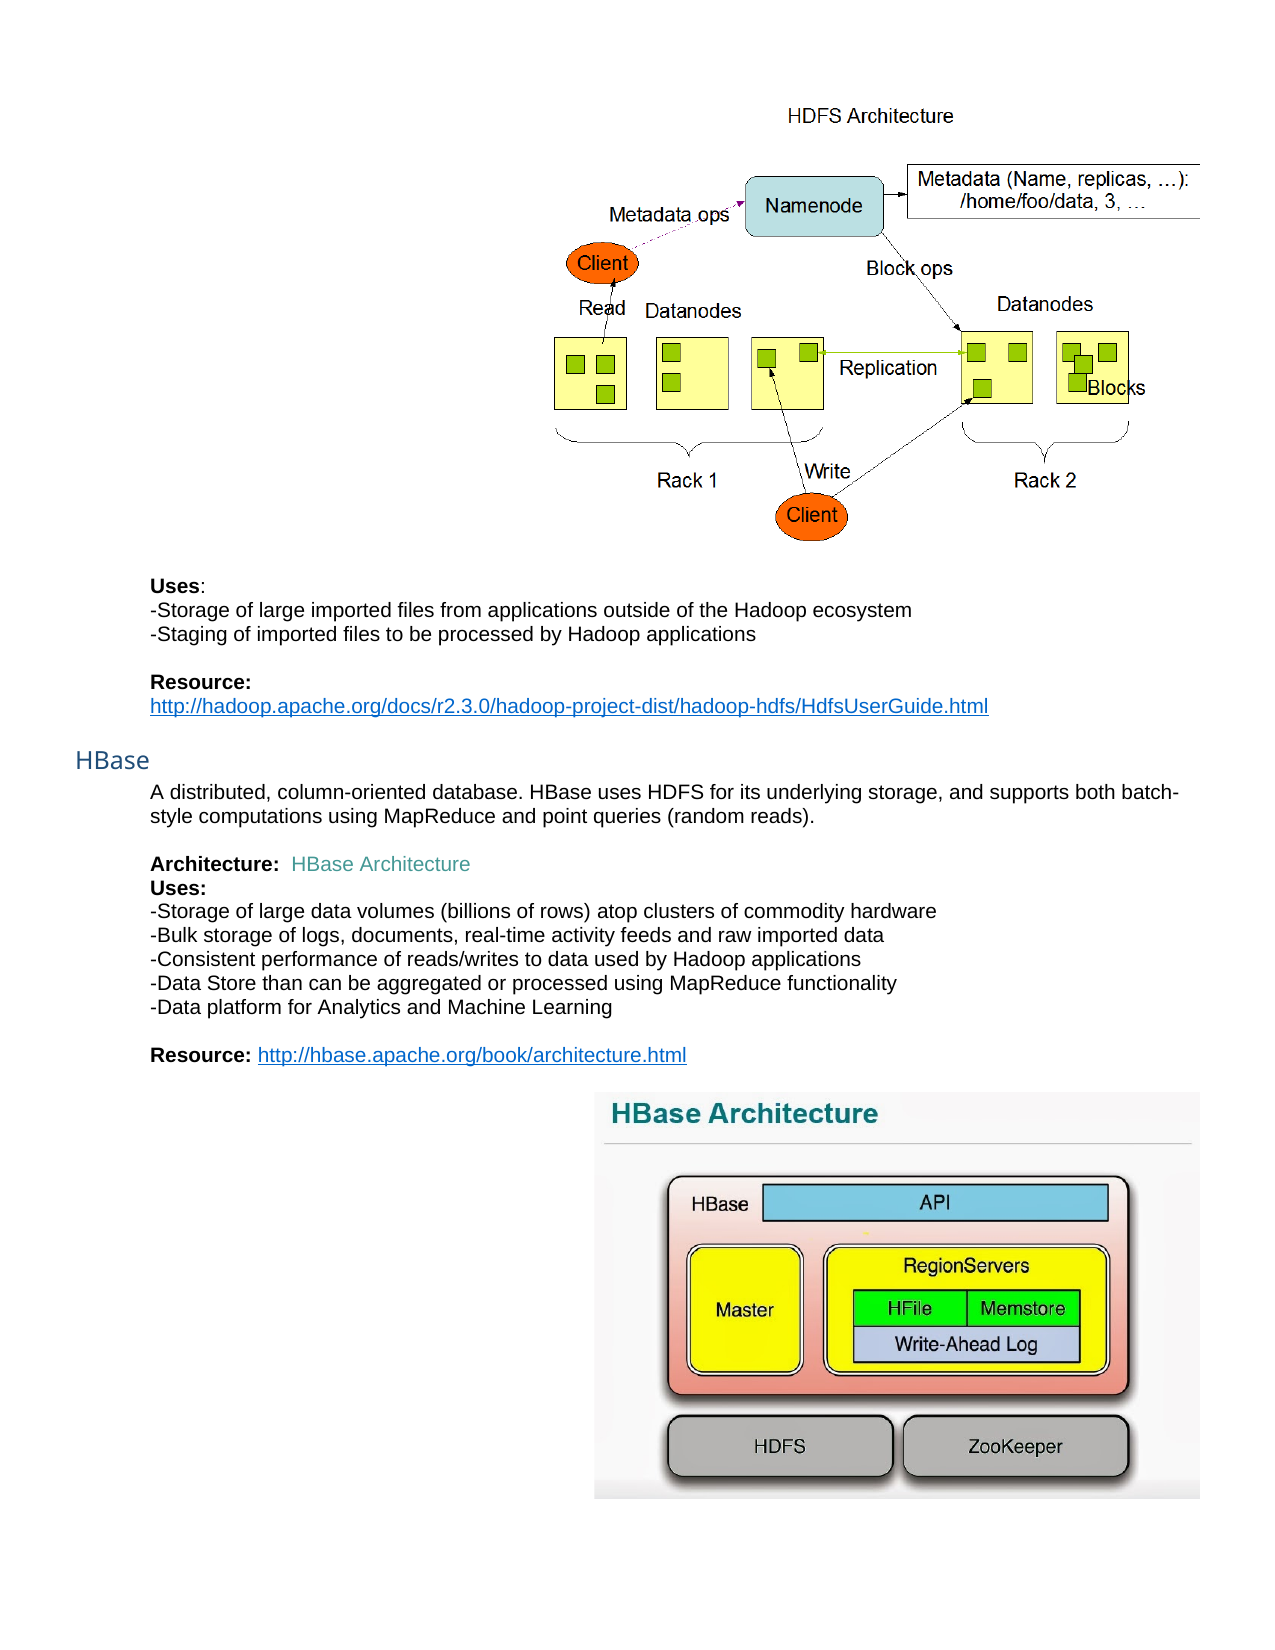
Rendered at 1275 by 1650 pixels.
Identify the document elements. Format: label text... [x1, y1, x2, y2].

text Uses: -Storage of large imported files from applications outside of the Hadoop ecosystem -Staging of imported files to be processed by Hadoop applications Resource: http://hadoop.apache.org/docs/r2.3.0/hadoop-project-dist/hadoop-hdfs/HdfsUserGuide.html [150, 574, 1200, 718]
picture [594, 1092, 1200, 1499]
text A distributed, column-oriented database. HBase uses HDFS for its underlying storage, and supports both batch-style computations using MapReduce and point queries (random reads). Architecture: HBase Architecture Uses: -Storage of large data volumes (billions of rows) atop clusters of commodity hardware -Bulk storage of logs, documents, real-time activity feeds and raw imported data -Consistent performance of reads/writes to data used by Hadoop applications -Data Store than can be aggregated or processed using MapReduce functionality -Data platform for Analytics and Machine Learning Resource: http://hbase.apache.org/book/architecture.html [150, 779, 1200, 1067]
picture [548, 98, 1200, 549]
subtitle HBase [75, 743, 1200, 777]
